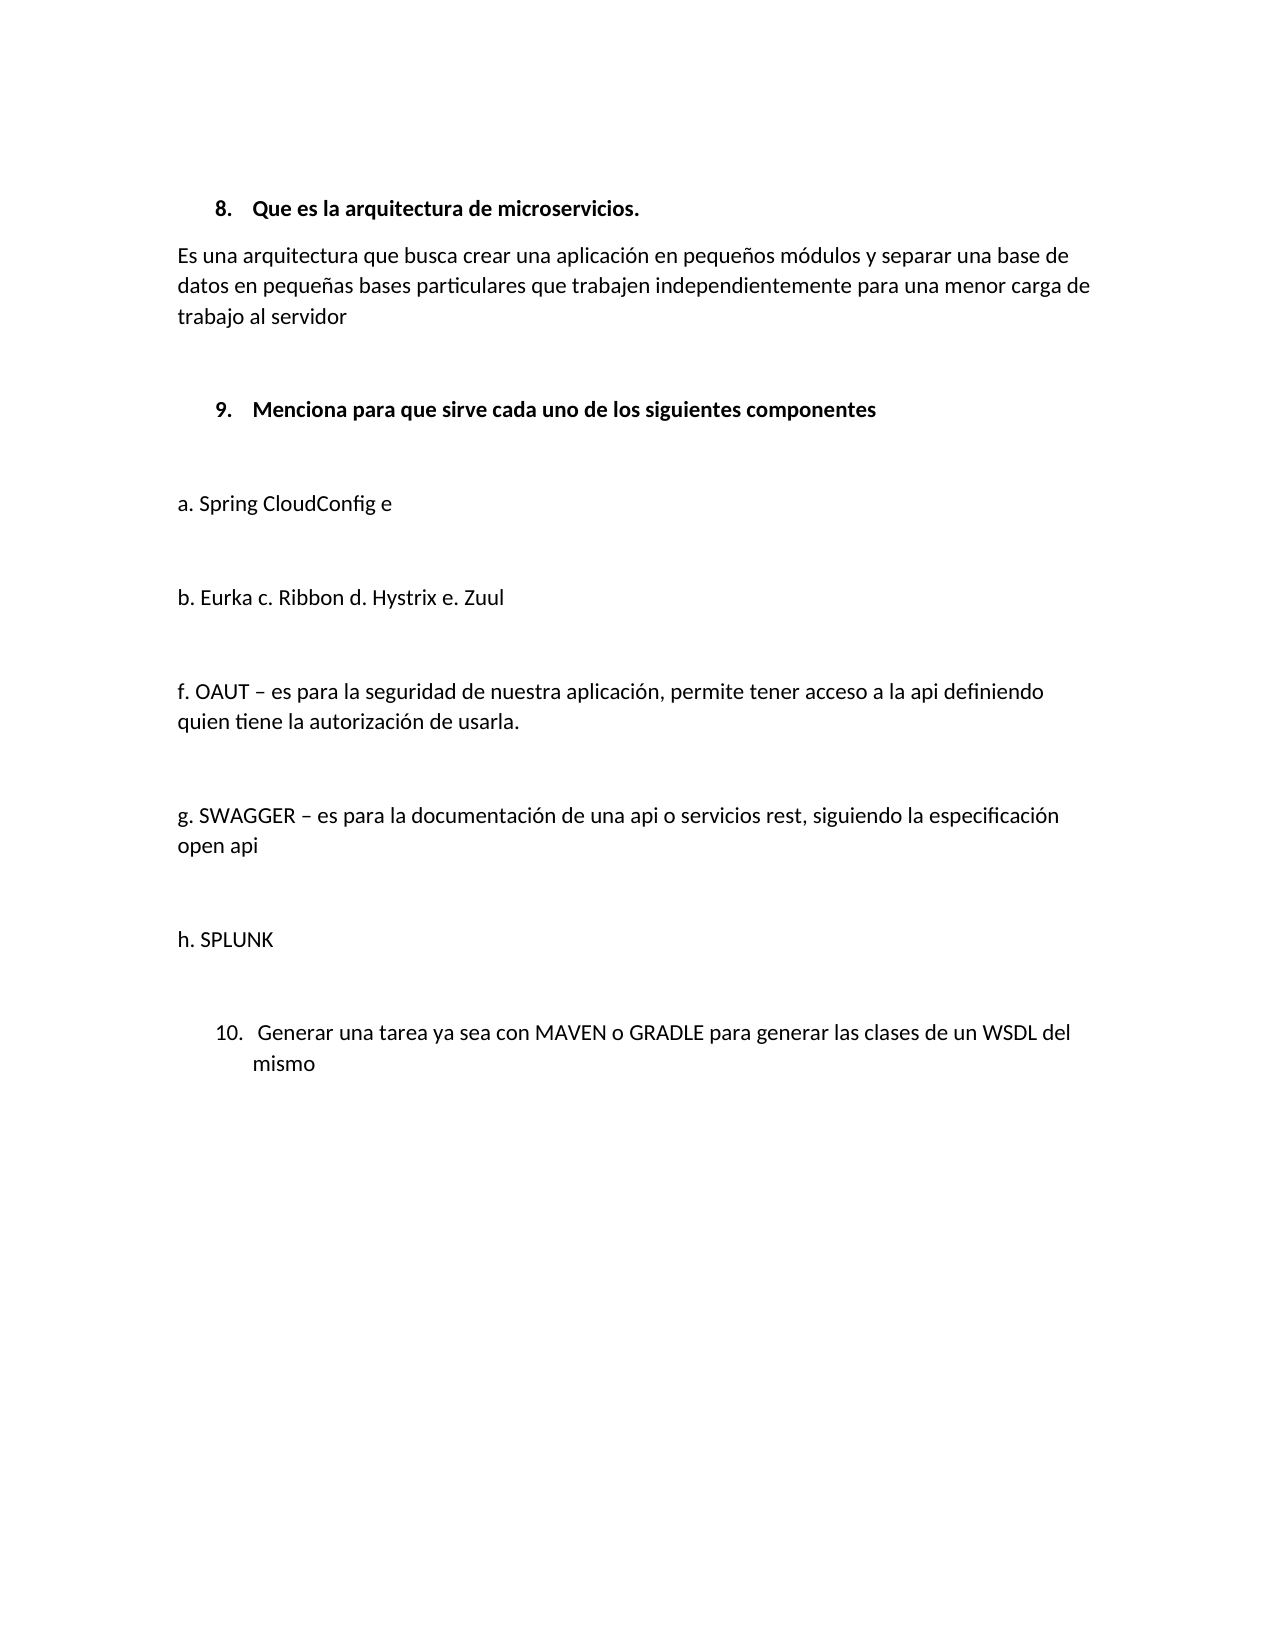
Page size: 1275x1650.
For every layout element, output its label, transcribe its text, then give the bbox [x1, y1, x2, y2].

list Generar una tarea ya sea con MAVEN o GRADLE para generar las clases de un WSDL del mismo [215, 1018, 1098, 1077]
list Que es la arquitectura de microservicios. [215, 194, 1098, 222]
text Es una arquitectura que busca crear una aplicación en pequeños módulos y separar una base de datos en pequeñas bases particulares que trabajen independientemente para una menor carga de trabajo al servidor [177, 241, 1098, 330]
text b. Eurka c. Ribbon d. Hystrix e. Zuul [177, 583, 1098, 611]
text f. OAUT – es para la seguridad de nuestra aplicación, permite tener acceso a la api definiendo quien tiene la autorización de usarla. [177, 677, 1098, 735]
text a. Spring CloudConfig e [177, 489, 1098, 517]
text g. SWAGGER – es para la documentación de una api o servicios rest, siguiendo la especificación open api [177, 801, 1098, 859]
list Menciona para que sirve cada uno de los siguientes componentes [215, 396, 1098, 423]
text h. SPLUNK [177, 925, 1098, 953]
